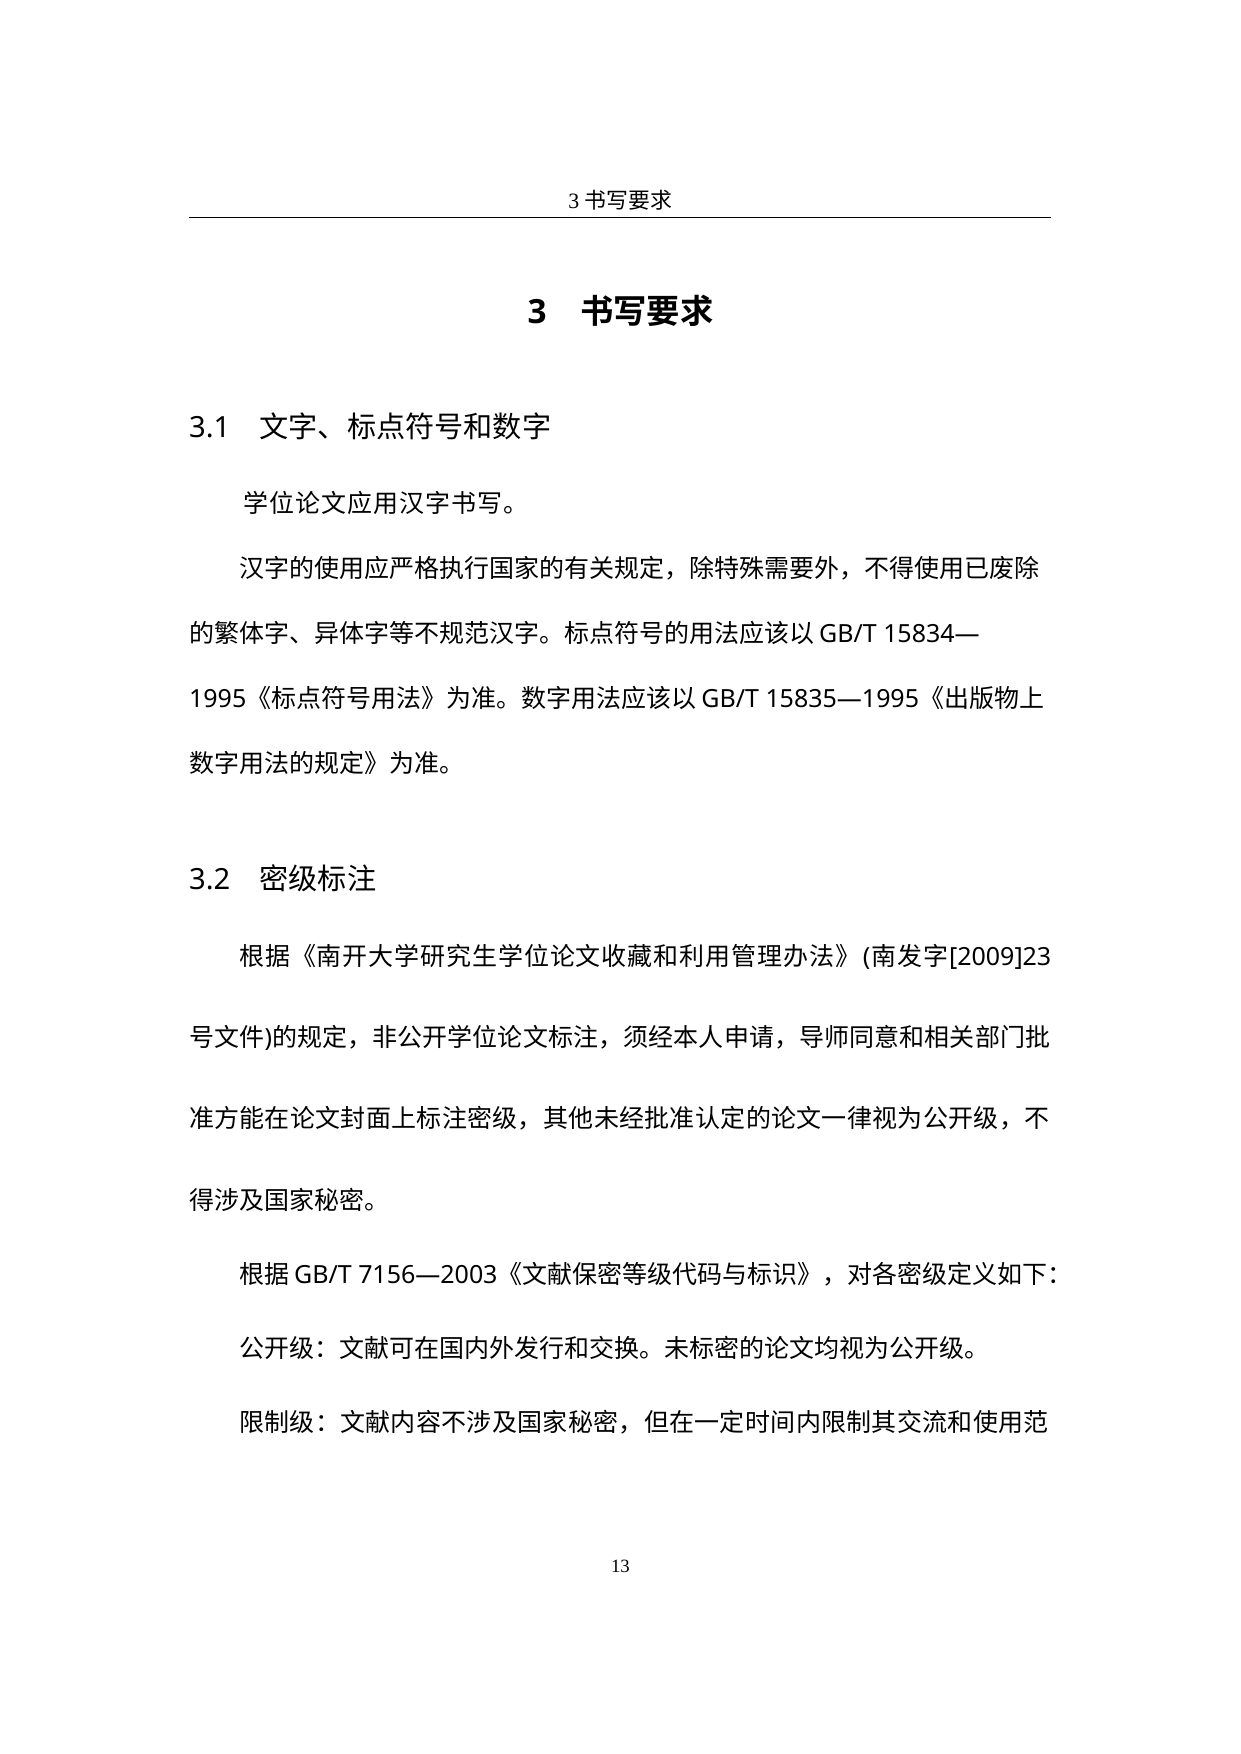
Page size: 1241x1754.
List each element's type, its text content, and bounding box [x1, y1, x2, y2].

text 根据《南开大学研究生学位论文收藏和利用管理办法》(南发字[2009]23号文件)的规定，非公开学位论文标注，须经本人申请，导师同意和相关部门批准方能在论文封面上标注密级，其他未经批准认定的论文一律视为公开级，不得涉及国家秘密。 [189, 922, 1051, 1231]
text 学位论文应用汉字书写。 [189, 469, 1051, 534]
text 3.1 文字、标点符号和数字 [189, 392, 1051, 457]
text 3.2 密级标注 [189, 844, 1051, 909]
text 汉字的使用应严格执行国家的有关规定，除特殊需要外，不得使用已废除的繁体字、异体字等不规范汉字。标点符号的用法应该以GB/T 15834—1995《标点符号用法》为准。数字用法应该以GB/T 15835—1995《出版物上数字用法的规定》为准。 [189, 534, 1051, 794]
text 3 书写要求 [189, 277, 1051, 342]
text 公开级：文献可在国内外发行和交换。未标密的论文均视为公开级。 [189, 1314, 1051, 1379]
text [189, 1388, 1051, 1453]
text 根据GB/T 7156—2003《文献保密等级代码与标识》，对各密级定义如下： [189, 1240, 1051, 1305]
